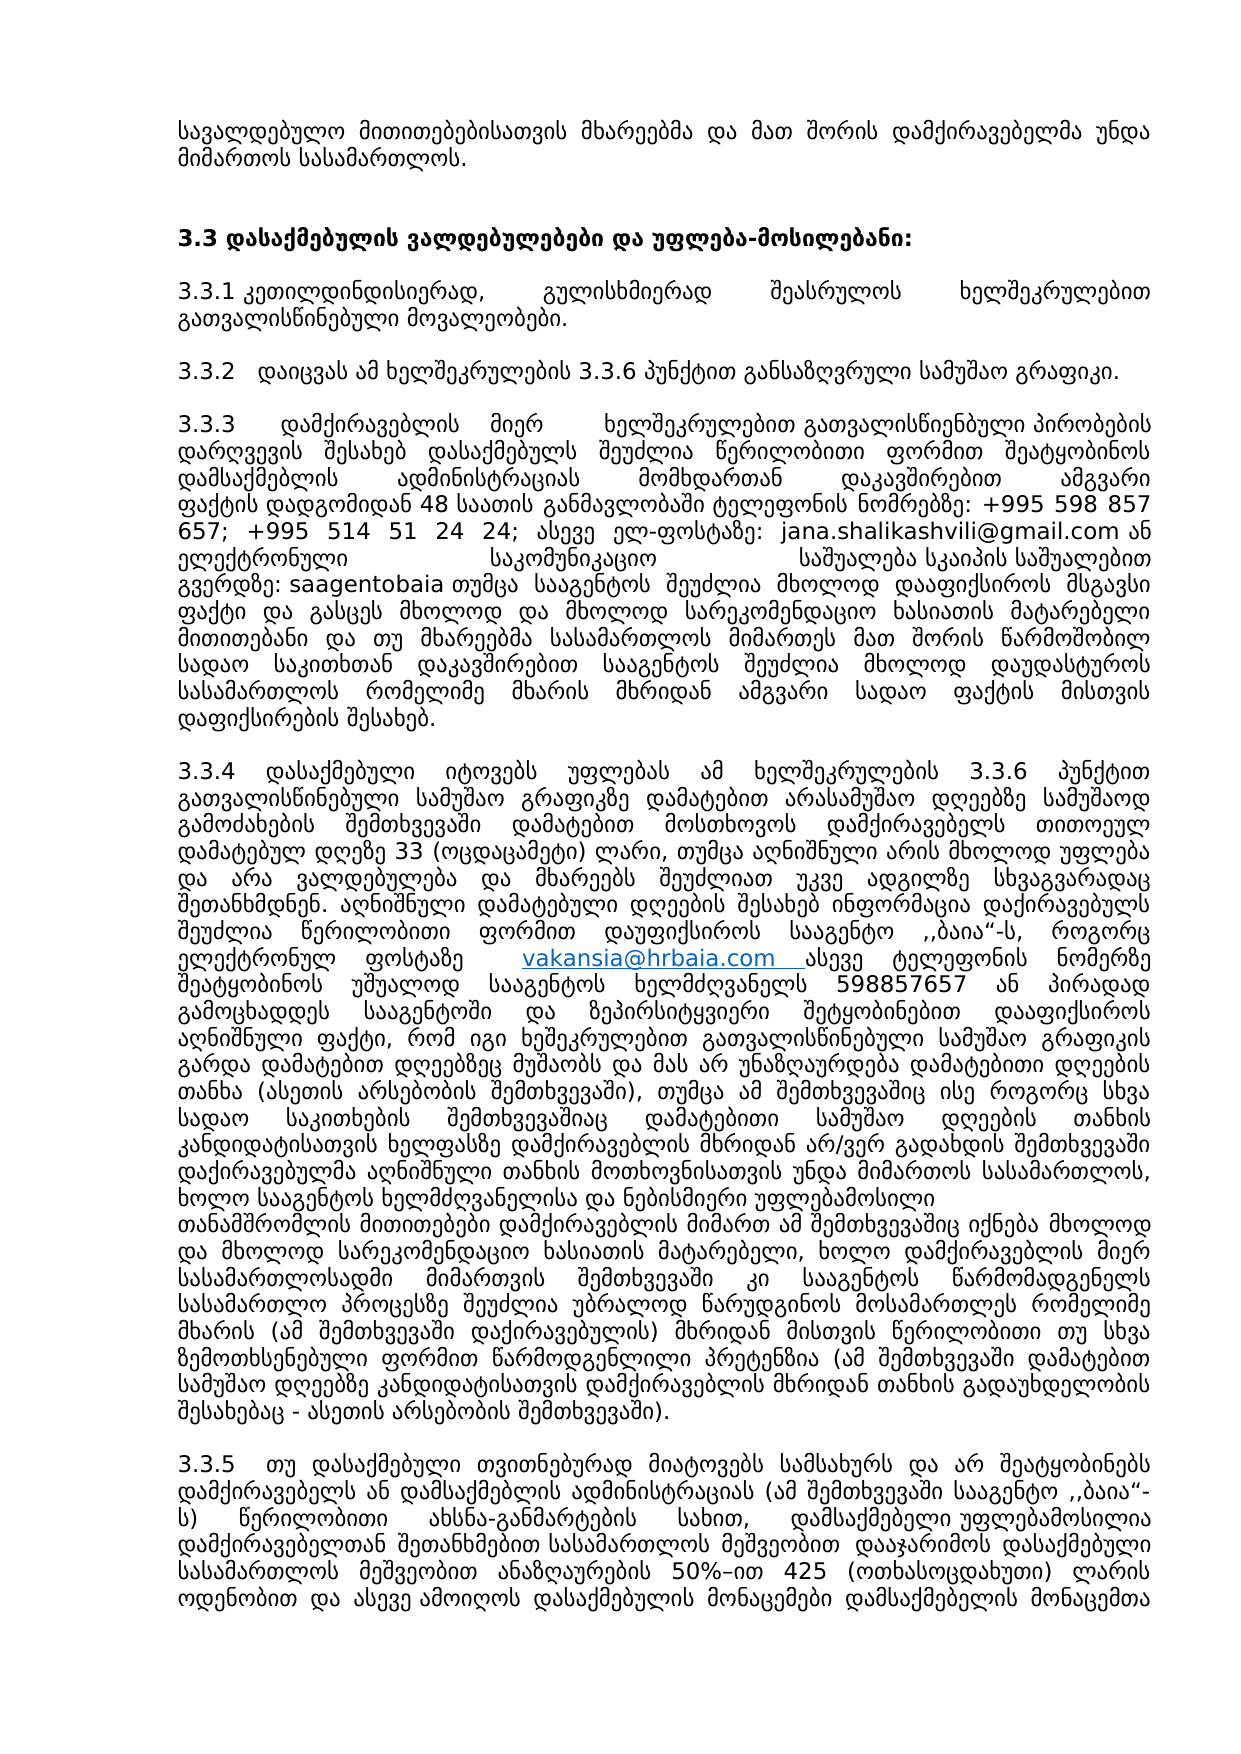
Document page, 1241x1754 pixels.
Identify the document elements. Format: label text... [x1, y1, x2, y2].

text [177, 118, 1152, 171]
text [177, 1451, 1152, 1611]
text 3.3.2 დაიცვას ამ ხელშეკრულების 3.3.6 პუნქტით განსაზღვრული სამუშაო გრაფიკი. [177, 358, 1152, 385]
text 3.3.4 დასაქმებული იტოვებს უფლებას ამ ხელშეკრულების 3.3.6 პუნქტით გათვალისწინებული სამუშაო გრაფიკზე დამატებით არასამუშაო დღეებზე სამუშაოდ გამოძახების შემთხვევაში დამატებით მოსთხოვოს დამქირავებელს თითოეულ დამატებულ დღეზე 33 (ოცდაცამეტი) ლარი, თუმცა აღნიშნული არის მხოლოდ უფლება და არა ვალდებულება და მხარეებს შეუძლიათ უკვე ადგილზე სხვაგვარადაც შეთანხმდნენ. აღნიშნული დამატებული დღეების შესახებ ინფორმაცია დაქირავებულს შეუძლია წერილობითი ფორმით დაუფიქსიროს სააგენტო ,,ბაია“-ს, როგორც ელექტრონულ ფოსტაზე vakansia@hrbaia.com ასევე ტელეფონის ნომერზე შეატყობინოს უშუალოდ სააგენტოს ხელმძღვანელს 598857657 ან პირადად გამოცხადდეს სააგენტოში და ზეპირსიტყვიერი შეტყობინებით დააფიქსიროს აღნიშნული ფაქტი, რომ იგი ხეშეკრულებით გათვალისწინებული სამუშაო გრაფიკის გარდა დამატებით დღეებზეც მუშაობს და მას არ უნაზღაურდება დამატებითი დღეების თანხა (ასეთის არსებობის შემთხვევაში), თუმცა ამ შემთხვევაშიც ისე როგორც სხვა სადაო საკითხების შემთხვევაშიაც დამატებითი სამუშაო დღეების თანხის კანდიდატისათვის ხელფასზე დამქირავებლის მხრიდან არ/ვერ გადახდის შემთხვევაში დაქირავებულმა აღნიშნული თანხის მოთხოვნისათვის უნდა მიმართოს სასამართლოს, ხოლო სააგენტოს ხელმძღვანელისა და ნებისმიერი უფლებამოსილი [177, 758, 1152, 1211]
text 3.3.1 კეთილდინდისიერად, გულისხმიერად შეასრულოს ხელშეკრულებით გათვალისწინებული მოვალეობები. [177, 278, 1152, 331]
text 3.3.3 დამქირავებლის მიერ ხელშეკრულებით გათვალისწიენბული პირობების დარღვევის შესახებ დასაქმებულს შეუძლია წერილობითი ფორმით შეატყობინოს დამსაქმებლის ადმინისტრაციას მომხდართან დაკავშირებით ამგვარი ფაქტის დადგომიდან 48 საათის განმავლობაში ტელეფონის ნომრებზე: +995 598 857 657; +995 514 51 24 24; ასევე ელ-ფოსტაზე: jana.shalikashvili@gmail.com ან ელექტრონული საკომუნიკაციო საშუალება სკაიპის საშუალებით გვერდზე: saagentobaia თუმცა სააგენტოს შეუძლია მხოლოდ დააფიქსიროს მსგავსი ფაქტი და გასცეს მხოლოდ და მხოლოდ სარეკომენდაციო ხასიათის მატარებელი მითითებანი და თუ მხარეებმა სასამართლოს მიმართეს მათ შორის წარმოშობილ სადაო საკითხთან დაკავშირებით სააგენტოს შეუძლია მხოლოდ დაუდასტუროს სასამართლოს რომელიმე მხარის მხრიდან ამგვარი სადაო ფაქტის მისთვის დაფიქსირების შესახებ. [177, 411, 1152, 731]
text 3.3 დასაქმებულის ვალდებულებები და უფლება-მოსილებანი: [177, 225, 1152, 251]
text თანამშრომლის მითითებები დამქირავებლის მიმართ ამ შემთხვევაშიც იქნება მხოლოდ და მხოლოდ სარეკომენდაციო ხასიათის მატარებელი, ხოლო დამქირავებლის მიერ სასამართლოსადმი მიმართვის შემთხვევაში კი სააგენტოს წარმომადგენელს სასამართლო პროცესზე შეუძლია უბრალოდ წარუდგინოს მოსამართლეს რომელიმე მხარის (ამ შემთხვევაში დაქირავებულის) მხრიდან მისთვის წერილობითი თუ სხვა ზემოთხსენებული ფორმით წარმოდგენლილი პრეტენზია (ამ შემთხვევაში დამატებით სამუშაო დღეებზე კანდიდატისათვის დამქირავებლის მხრიდან თანხის გადაუხდელობის შესახებაც - ასეთის არსებობის შემთხვევაში). [177, 1211, 1152, 1425]
